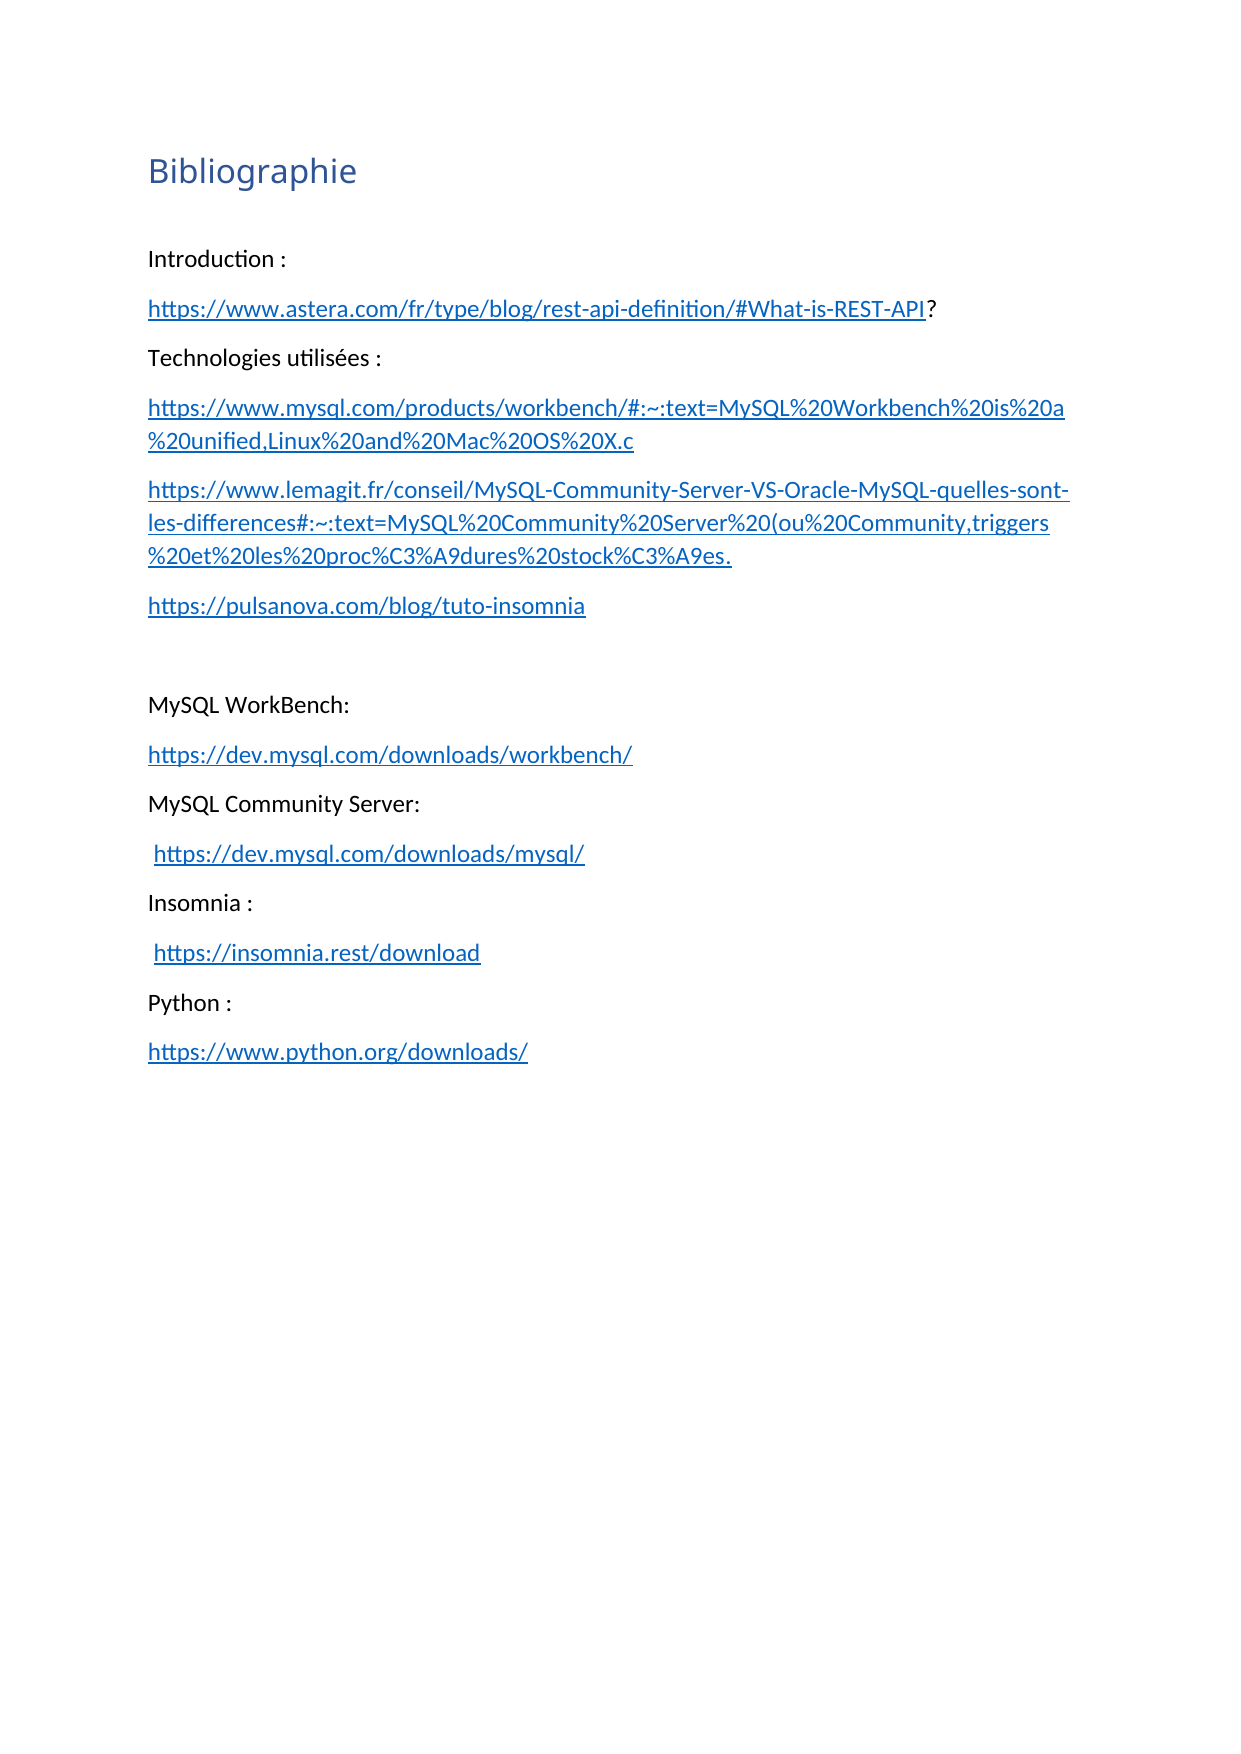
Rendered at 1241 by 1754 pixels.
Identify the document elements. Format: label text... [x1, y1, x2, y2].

text https://dev.mysql.com/downloads/mysql/ [148, 838, 1093, 868]
text Introduction : [148, 243, 1093, 274]
text https://www.lemagit.fr/conseil/MySQL-Community-Server-VS-Oracle-MySQL-quelles-sont-les-differences#:~:text=MySQL%20Community%20Server%20(ou%20Community,triggers%20et%20les%20proc%C3%A9dures%20stock%C3%A9es. [148, 475, 1093, 571]
subtitle Bibliographie [148, 148, 1093, 193]
text MySQL WorkBench: [148, 689, 1093, 720]
text https://www.astera.com/fr/type/blog/rest-api-definition/#What-is-REST-API? [148, 293, 1093, 323]
text Python : [148, 987, 1093, 1017]
text Insomnia : [148, 888, 1093, 918]
text MySQL Community Server: [148, 788, 1093, 819]
text https://www.python.org/downloads/ [148, 1036, 1093, 1067]
text Technologies utilisées : [148, 343, 1093, 373]
text https://pulsanova.com/blog/tuto-insomnia [148, 590, 1093, 621]
text https://dev.mysql.com/downloads/workbench/ [148, 739, 1093, 769]
text https://www.mysql.com/products/workbench/#:~:text=MySQL%20Workbench%20is%20a%20unified,Linux%20and%20Mac%20OS%20X.c [148, 392, 1093, 456]
text https://insomnia.rest/download [148, 937, 1093, 968]
